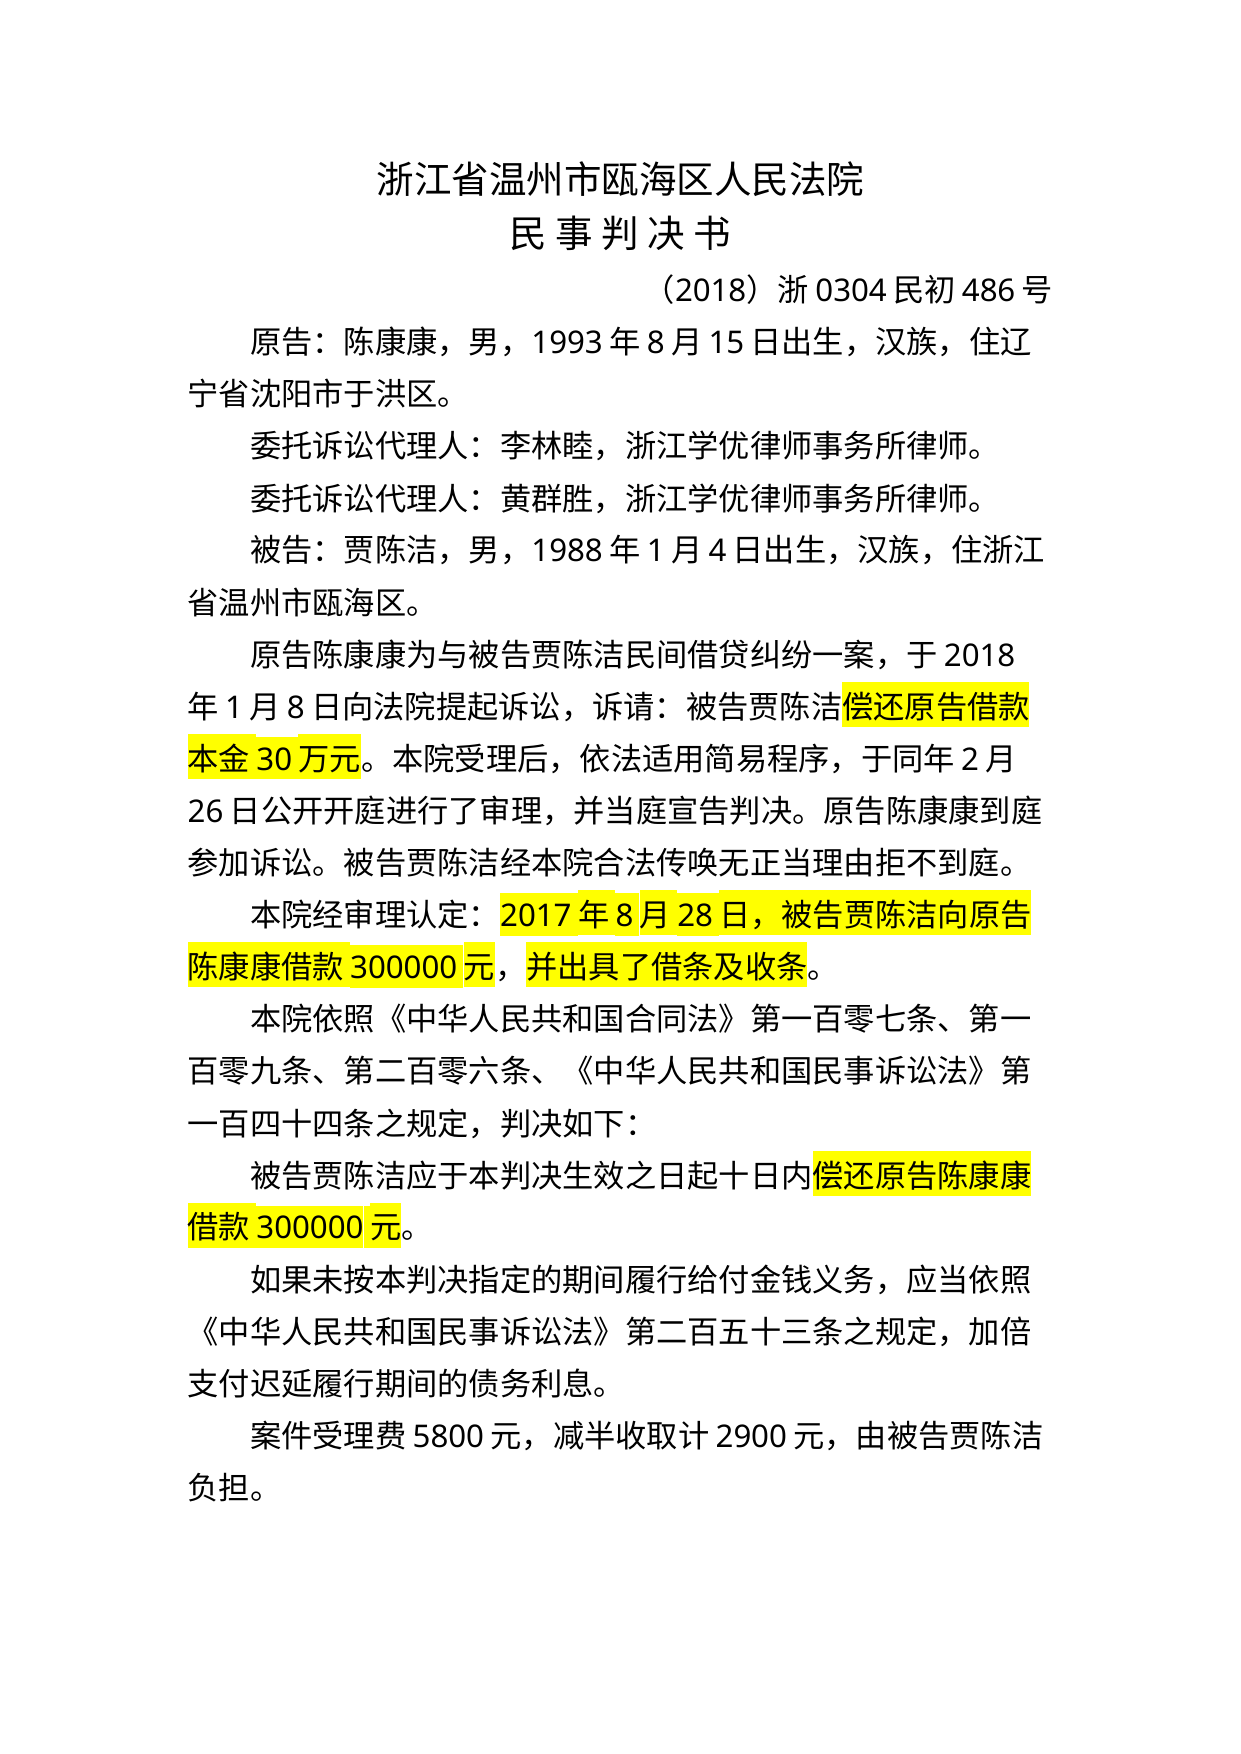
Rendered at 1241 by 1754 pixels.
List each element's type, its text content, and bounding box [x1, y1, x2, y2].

text 委托诉讼代理人：黄群胜，浙江学优律师事务所律师。 [187, 467, 1053, 519]
text 原告陈康康为与被告贾陈洁民间借贷纠纷一案，于2018年1月8日向法院提起诉讼，诉请：被告贾陈洁偿还原告借款本金30万元。本院受理后，依法适用简易程序，于同年2月26日公开开庭进行了审理，并当庭宣告判决。原告陈康康到庭参加诉讼。被告贾陈洁经本院合法传唤无正当理由拒不到庭。 [187, 623, 1053, 883]
text （2018）浙0304民初486号 [187, 258, 1053, 311]
text 如果未按本判决指定的期间履行给付金钱义务，应当依照《中华人民共和国民事诉讼法》第二百五十三条之规定，加倍支付迟延履行期间的债务利息。 [187, 1248, 1053, 1404]
text 案件受理费5800元，减半收取计2900元，由被告贾陈洁负担。 [187, 1404, 1053, 1508]
text 被告：贾陈洁，男，1988年1月4日出生，汉族，住浙江省温州市瓯海区。 [187, 519, 1053, 623]
text 委托诉讼代理人：李林睦，浙江学优律师事务所律师。 [187, 415, 1053, 467]
text 浙江省温州市瓯海区人民法院 [187, 150, 1053, 204]
text 本院依照《中华人民共和国合同法》第一百零七条、第一百零九条、第二百零六条、《中华人民共和国民事诉讼法》第一百四十四条之规定，判决如下： [187, 988, 1053, 1144]
text 本院经审理认定：2017年8月28日，被告贾陈洁向原告陈康康借款300000元，并出具了借条及收条。 [187, 883, 1053, 988]
text 民 事 判 决 书 [187, 204, 1053, 258]
text 被告贾陈洁应于本判决生效之日起十日内偿还原告陈康康借款300000元。 [187, 1144, 1053, 1248]
text 原告：陈康康，男，1993年8月15日出生，汉族，住辽宁省沈阳市于洪区。 [187, 311, 1053, 415]
